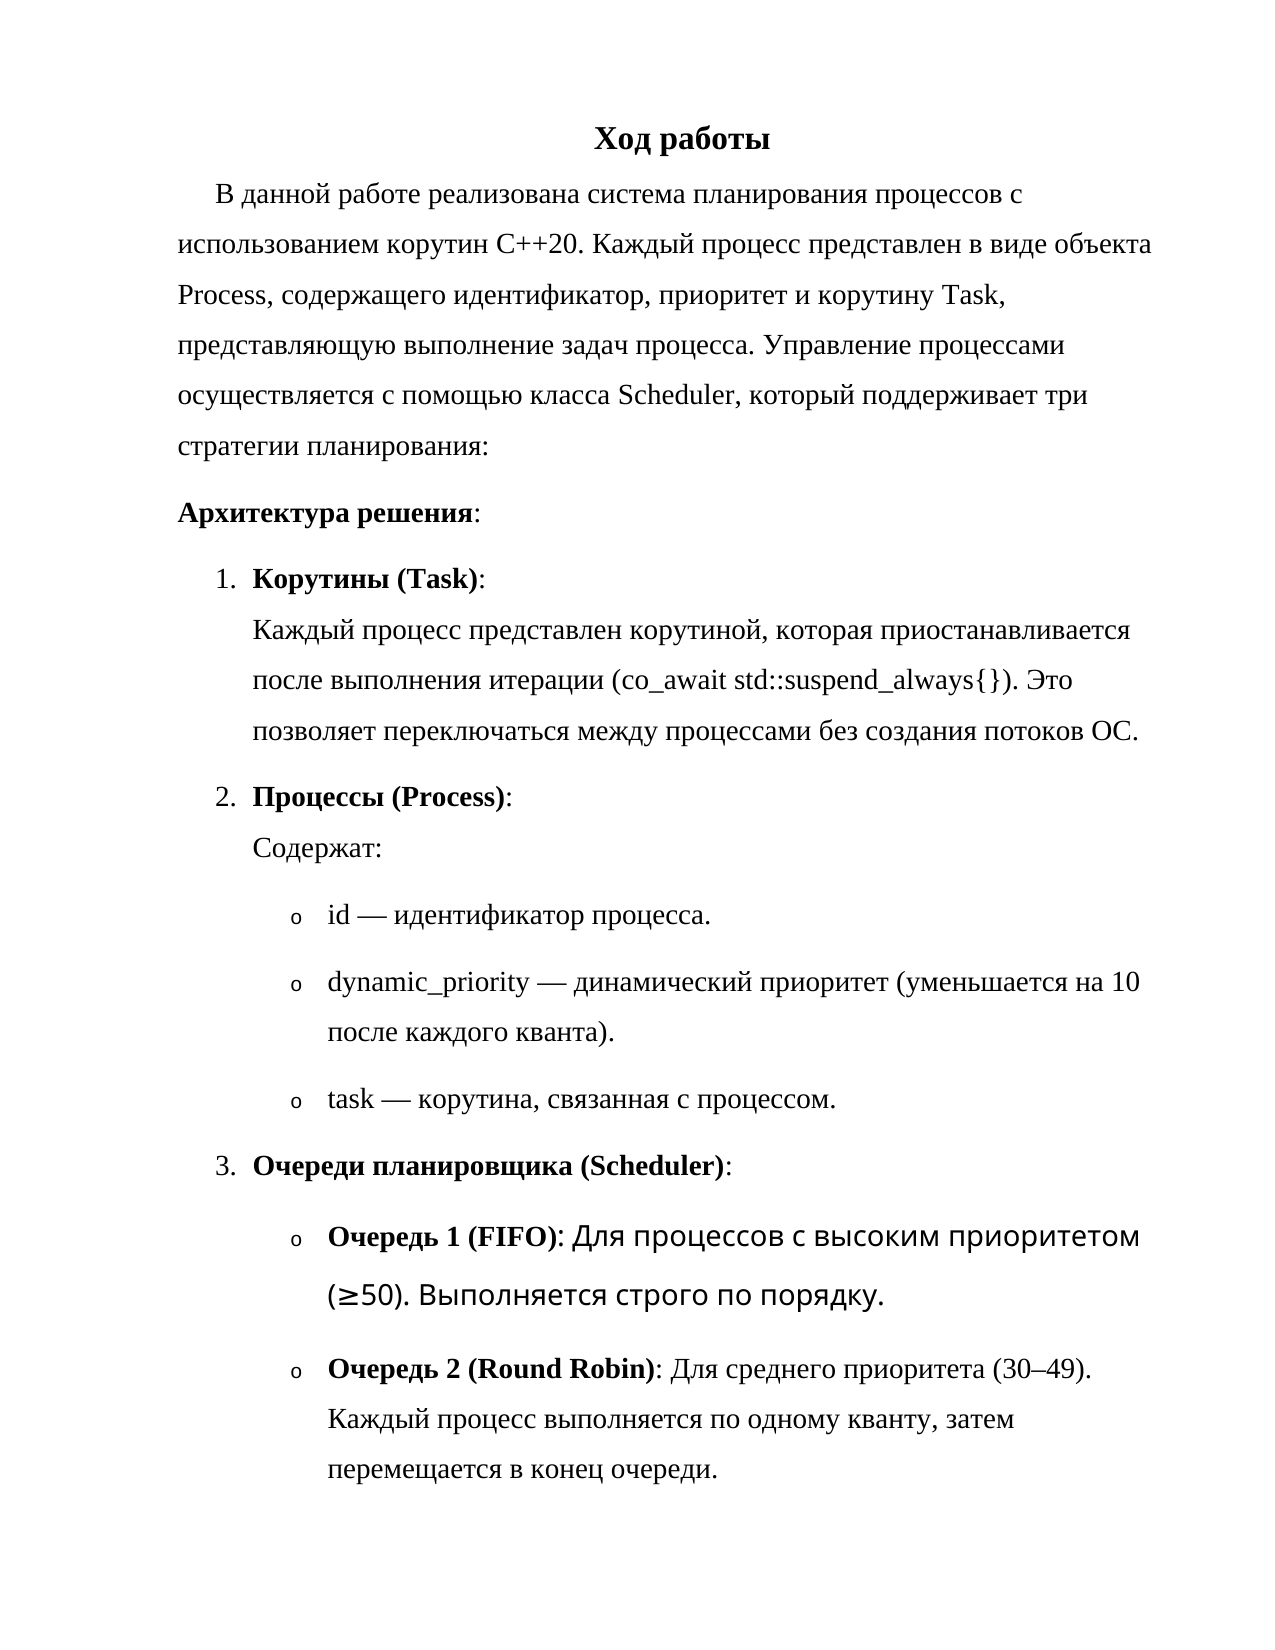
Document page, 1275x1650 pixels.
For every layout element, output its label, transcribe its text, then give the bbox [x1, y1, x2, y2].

list Очередь 2 (Round Robin): Для среднего приоритета (30–49). Каждый процесс выполняется по одному кванту, затем перемещается в конец очереди. [290, 1351, 1186, 1485]
list id — идентификатор процесса. [290, 897, 1186, 930]
list Процессы (Process): Содержат: [215, 779, 1186, 863]
list task — корутина, связанная с процессом. [290, 1081, 1186, 1115]
list dynamic_priority — динамический приоритет (уменьшается на 10 после каждого кванта). [290, 964, 1186, 1048]
list Очередь 1 (FIFO) [290, 1215, 1186, 1314]
text Архитектура решения: [177, 495, 1186, 528]
list Корутины (Task): Каждый процесс представлен корутиной, которая приостанавливается после выполнения итерации (co_await std::suspend_always{}). Это позволяет переключаться между процессами без создания потоков ОС. [215, 562, 1186, 746]
list Очереди планировщика (Scheduler): [215, 1148, 1186, 1182]
text Ход работы [177, 118, 1186, 156]
text В данной работе реализована система планирования процессов с использованием корутин C++20. Каждый процесс представлен в виде объекта Process, содержащего идентификатор, приоритет и корутину Task, представляющую выполнение задач процесса. Управление процессами осуществляется с помощью класса Scheduler, который поддерживает три стратегии планирования: [177, 176, 1186, 461]
